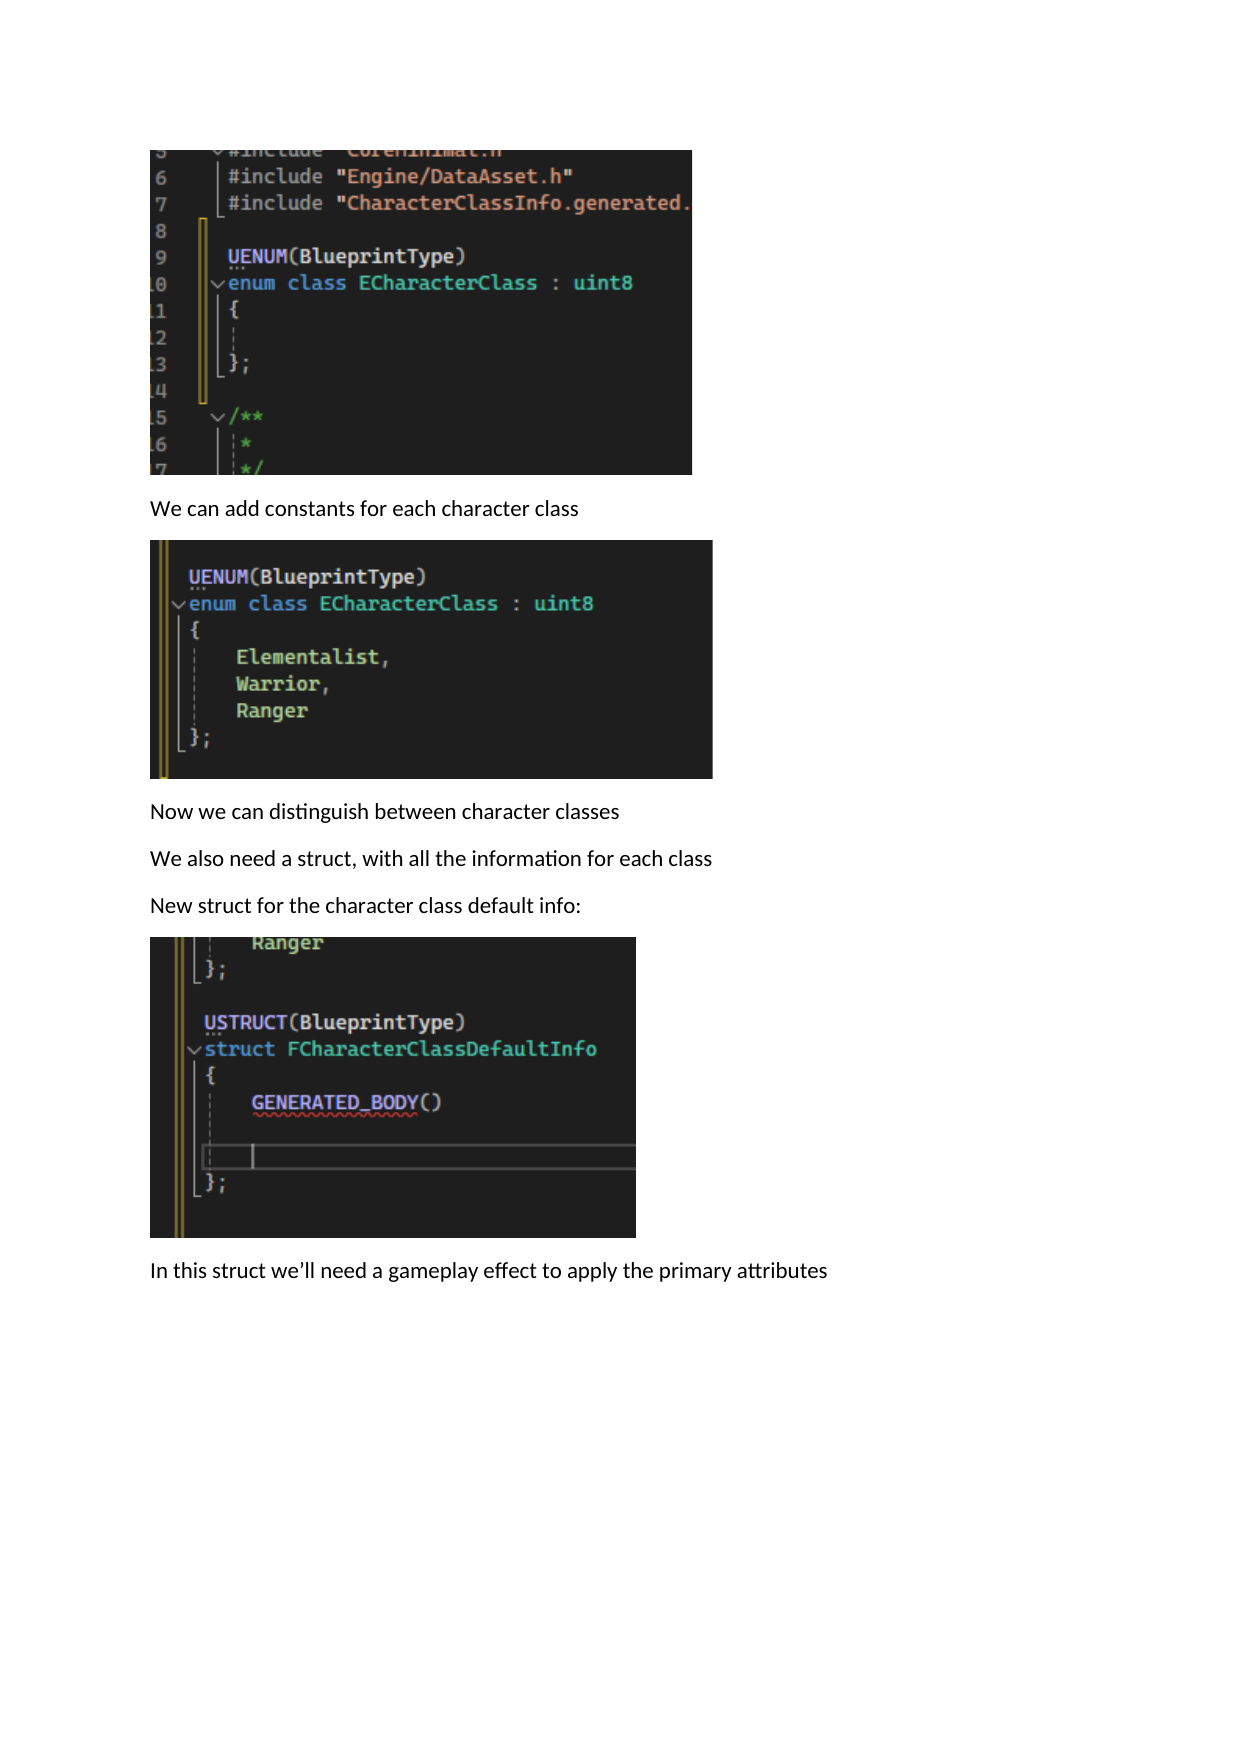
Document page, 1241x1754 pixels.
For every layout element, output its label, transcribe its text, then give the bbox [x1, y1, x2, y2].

text Now we can distinguish between character classes [150, 797, 1090, 825]
picture [150, 937, 636, 1238]
picture [150, 540, 713, 779]
text We also need a struct, with all the information for each class [150, 844, 1090, 872]
text New struct for the character class default info: [150, 891, 1090, 919]
text We can add constants for each character class [150, 494, 1090, 522]
text In this struct we’ll need a gameplay effect to apply the primary attributes [150, 1257, 1090, 1284]
picture [150, 150, 693, 475]
